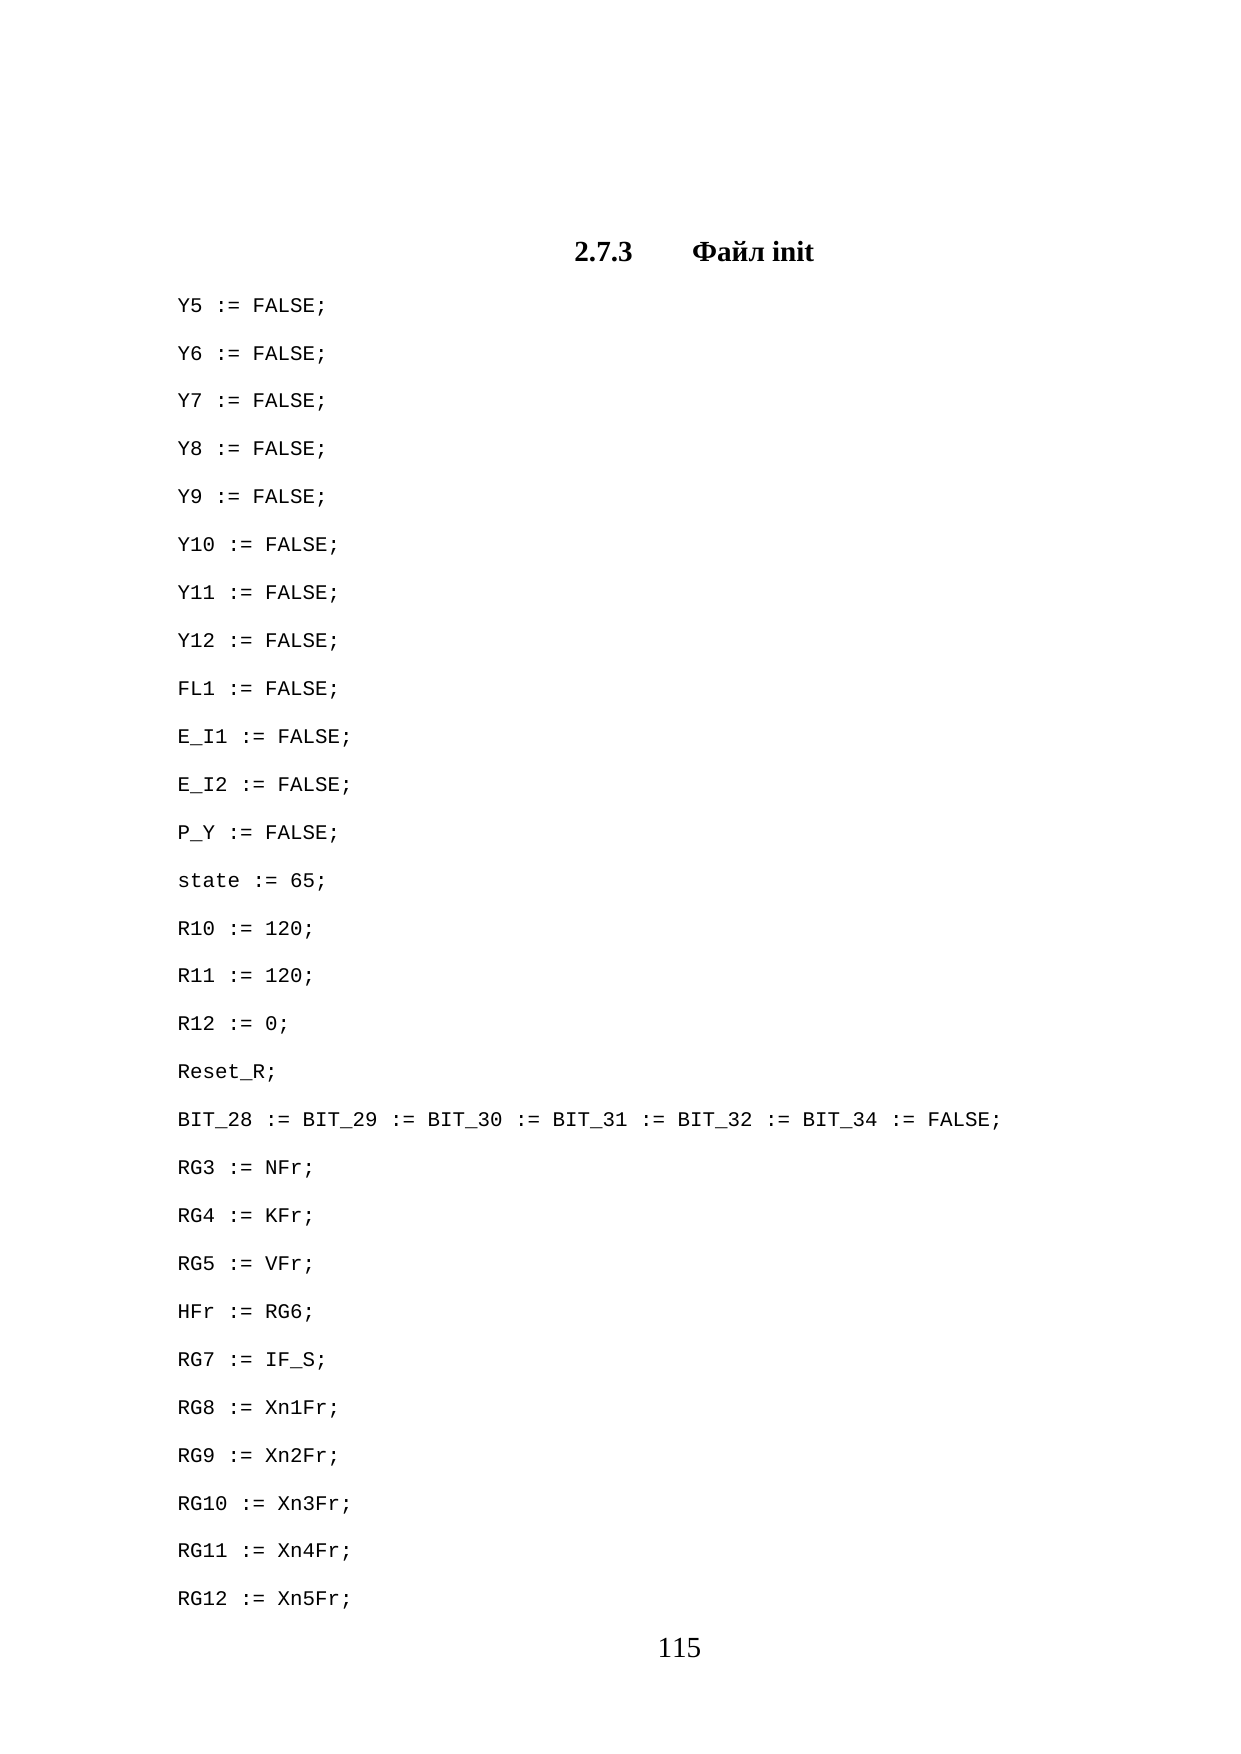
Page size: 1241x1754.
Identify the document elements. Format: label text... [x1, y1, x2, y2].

text Y7 := FALSE; [177, 391, 1181, 414]
text Y9 := FALSE; [177, 486, 1181, 510]
text HFr := RG6; [177, 1301, 1181, 1324]
text P_Y := FALSE; [177, 822, 1181, 845]
text Y8 := FALSE; [177, 438, 1181, 462]
subtitle Файл init [207, 234, 1181, 268]
text Y11 := FALSE; [177, 582, 1181, 606]
text E_I2 := FALSE; [177, 774, 1181, 797]
text RG5 := VFr; [177, 1253, 1181, 1277]
text E_I1 := FALSE; [177, 726, 1181, 749]
text R10 := 120; [177, 918, 1181, 941]
text R11 := 120; [177, 966, 1181, 989]
text BIT_28 := BIT_29 := BIT_30 := BIT_31 := BIT_32 := BIT_34 := FALSE; [177, 1109, 1181, 1133]
text RG12 := Xn5Fr; [177, 1588, 1181, 1612]
text RG8 := Xn1Fr; [177, 1397, 1181, 1420]
text Y10 := FALSE; [177, 534, 1181, 558]
text Y12 := FALSE; [177, 630, 1181, 654]
text RG4 := KFr; [177, 1205, 1181, 1229]
text RG11 := Xn4Fr; [177, 1541, 1181, 1564]
text RG10 := Xn3Fr; [177, 1493, 1181, 1516]
text RG9 := Xn2Fr; [177, 1445, 1181, 1468]
text Reset_R; [177, 1061, 1181, 1085]
text R12 := 0; [177, 1013, 1181, 1037]
text Y5 := FALSE; [177, 295, 1181, 318]
text RG3 := NFr; [177, 1157, 1181, 1181]
text RG7 := IF_S; [177, 1349, 1181, 1372]
text state := 65; [177, 870, 1181, 893]
text Y6 := FALSE; [177, 343, 1181, 366]
text FL1 := FALSE; [177, 678, 1181, 702]
